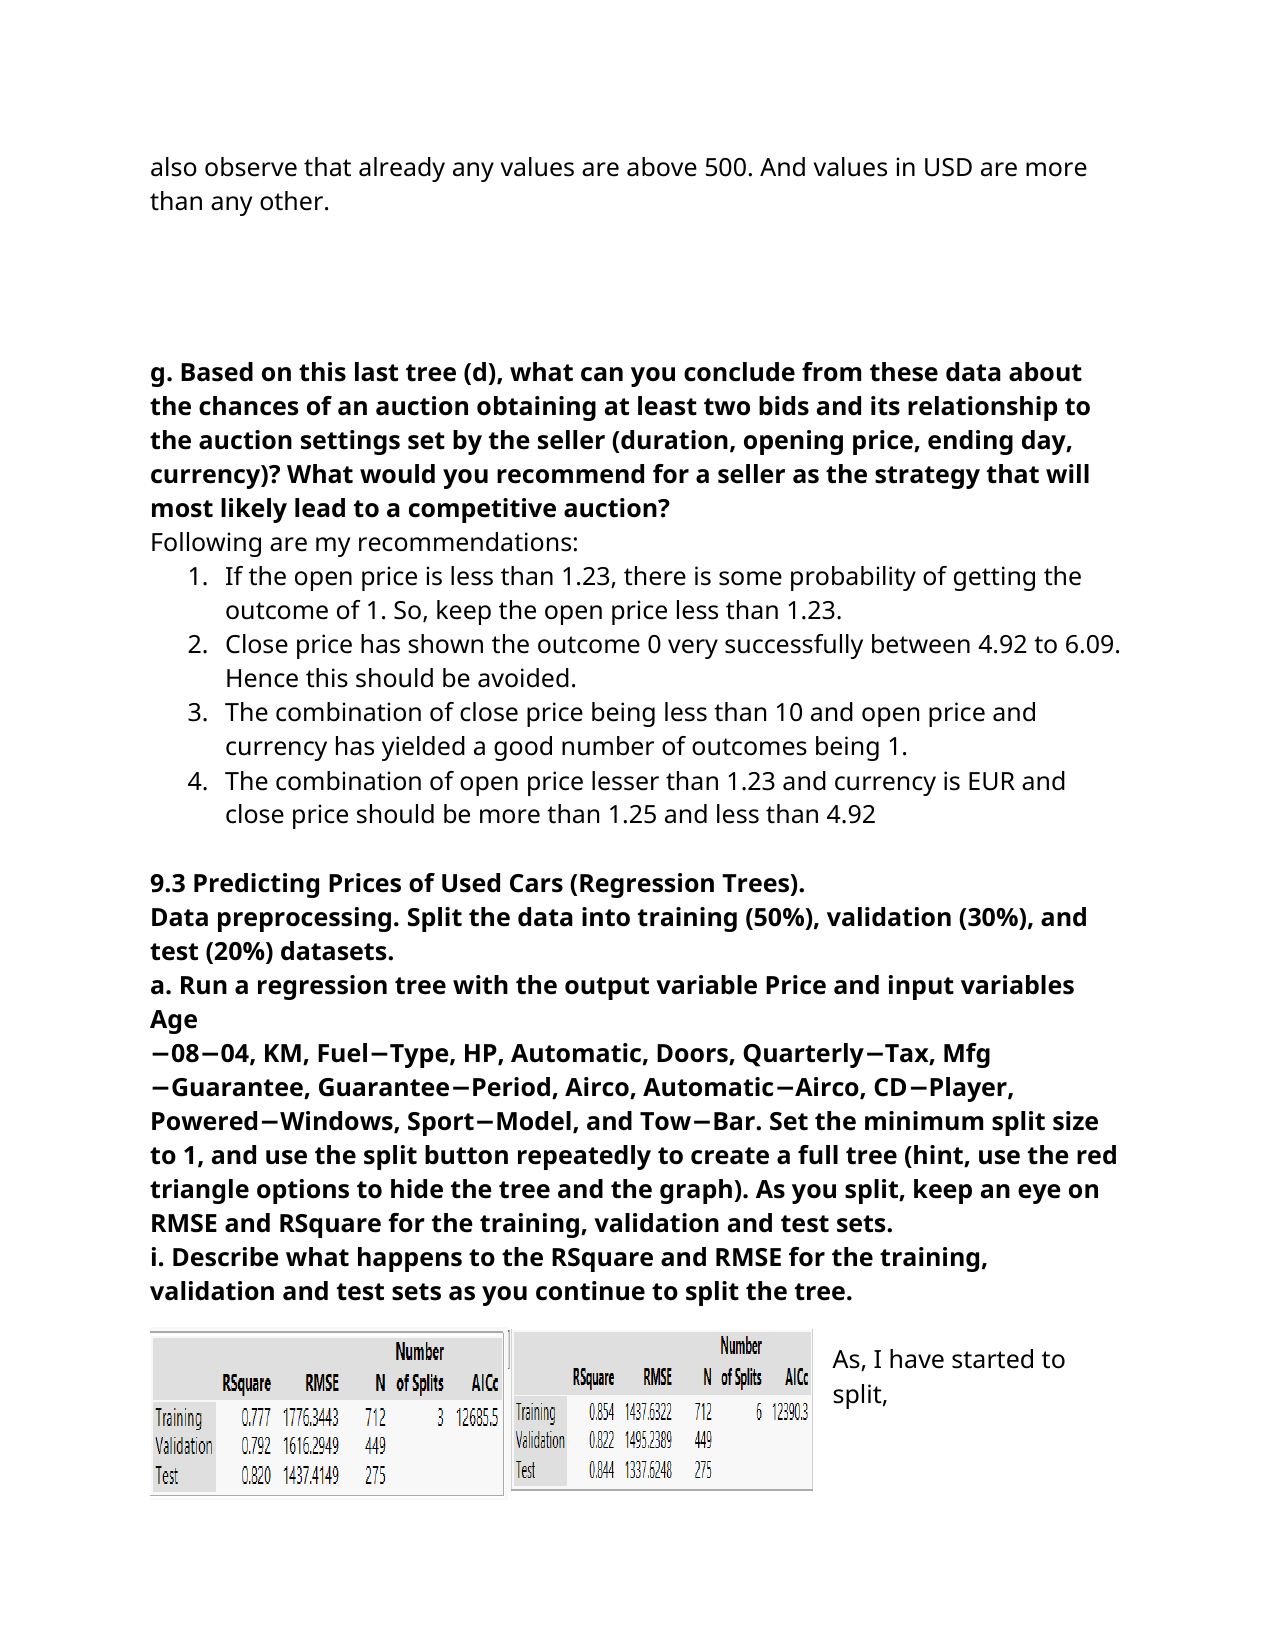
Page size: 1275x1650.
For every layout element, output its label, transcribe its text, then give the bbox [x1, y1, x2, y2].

text RMSE and RSquare for the training, validation and test sets. [150, 1206, 1125, 1240]
text validation and test sets as you continue to split the tree. [150, 1274, 1125, 1308]
text As, I have started to split, [814, 1342, 1125, 1410]
text a. Run a regression tree with the output variable Price and input variables Age [150, 967, 1125, 1036]
text Data preprocessing. Split the data into training (50%), validation (30%), and [150, 899, 1125, 933]
text to 1, and use the split button repeatedly to create a full tree (hint, use the red [150, 1138, 1125, 1172]
list If the open price is less than 1.23, there is some probability of getting the outcome of 1. So, keep the open price less than 1.23. [187, 559, 1125, 627]
text Powered−Windows, Sport−Model, and Tow−Bar. Set the minimum split size [150, 1104, 1125, 1138]
text test (20%) datasets. [150, 933, 1125, 967]
list The combination of open price lesser than 1.23 and currency is EUR and close price should be more than 1.25 and less than 4.92 [187, 763, 1125, 831]
list Close price has shown the outcome 0 very successfully between 4.92 to 6.09. Hence this should be avoided. [187, 627, 1125, 695]
text g. Based on this last tree (d), what can you conclude from these data about the chances of an auction obtaining at least two bids and its relationship to the auction settings set by the seller (duration, opening price, ending day, currency)? What would you recommend for a seller as the strategy that will most likely lead to a competitive auction? [150, 354, 1125, 525]
text 9.3 Predicting Prices of Used Cars (Regression Trees). [150, 865, 1125, 899]
picture [150, 1327, 814, 1500]
text i. Describe what happens to the RSquare and RMSE for the training, [150, 1240, 1125, 1274]
text triangle options to hide the tree and the graph). As you split, keep an eye on [150, 1172, 1125, 1206]
list The combination of close price being less than 10 and open price and currency has yielded a good number of outcomes being 1. [187, 695, 1125, 763]
text −Guarantee, Guarantee−Period, Airco, Automatic−Airco, CD−Player, [150, 1070, 1125, 1104]
text −08−04, KM, Fuel−Type, HP, Automatic, Doors, Quarterly−Tax, Mfg [150, 1036, 1125, 1070]
text Following are my recommendations: [150, 525, 1125, 559]
